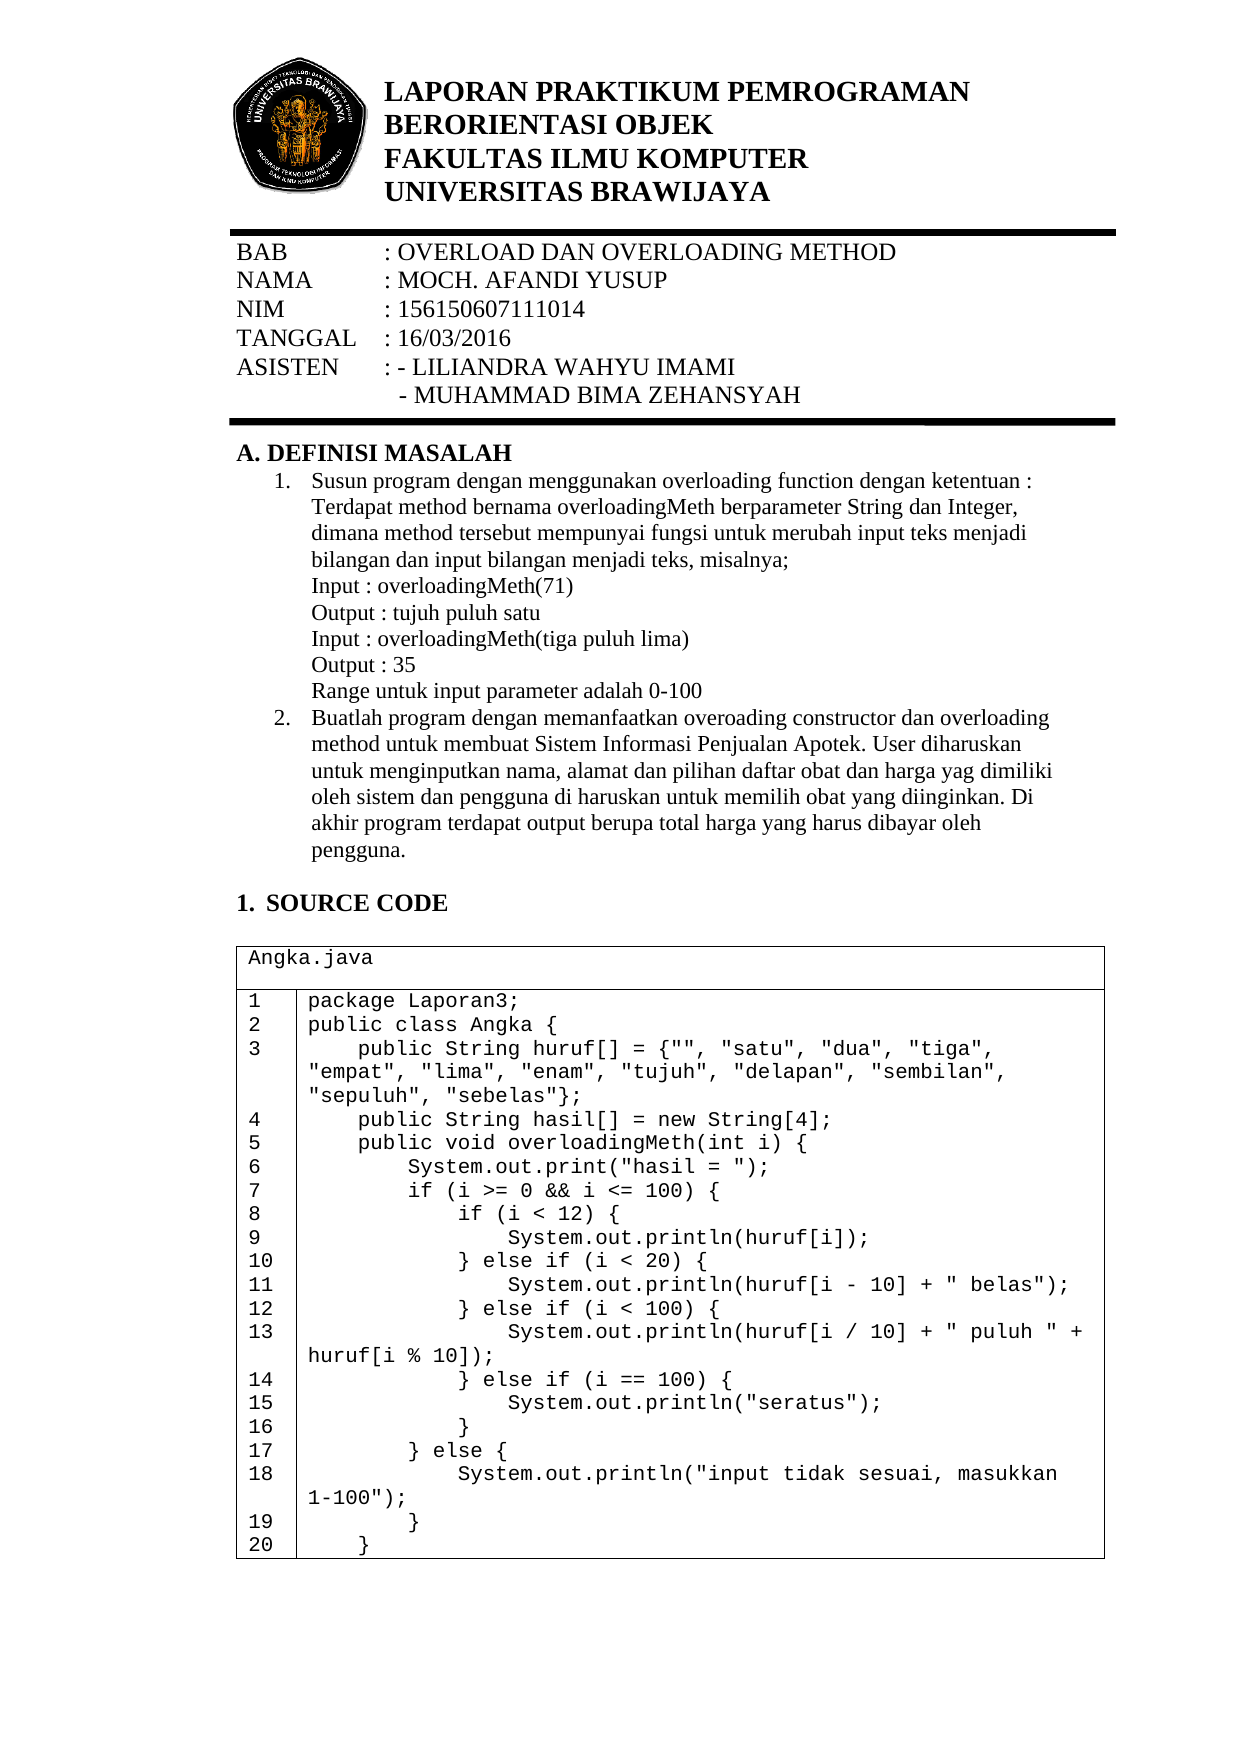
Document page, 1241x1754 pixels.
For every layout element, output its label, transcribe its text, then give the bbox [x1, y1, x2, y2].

table_header Angka.java [237, 947, 1104, 989]
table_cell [237, 990, 296, 1558]
list Buatlah program dengan memanfaatkan overoading constructor dan overloading method untuk membuat Sistem Informasi Penjualan Apotek. User diharuskan untuk menginputkan nama, alamat dan pilihan daftar obat dan harga yag dimiliki oleh sistem dan pengguna di haruskan untuk memilih obat yang diinginkan. Di akhir program terdapat output berupa total harga yang harus dibayar oleh pengguna. [274, 704, 1063, 862]
text Range untuk input parameter adalah 0-100 [311, 678, 1063, 704]
text Input : overloadingMeth(tiga puluh lima) [311, 625, 1063, 651]
text Output : 35 [311, 651, 1063, 678]
text Input : overloadingMeth(71) [311, 572, 1063, 598]
text A. DEFINISI MASALAH [236, 438, 1063, 467]
list Susun program dengan menggunakan overloading function dengan ketentuan : [274, 467, 1063, 493]
text Output : tujuh puluh satu [311, 598, 1063, 625]
text Terdapat method bernama overloadingMeth berparameter String dan Integer, dimana method tersebut mempunyai fungsi untuk merubah input teks menjadi bilangan dan input bilangan menjadi teks, misalnya; [311, 493, 1063, 572]
list SOURCE CODE [236, 888, 1063, 917]
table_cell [297, 990, 1104, 1558]
picture [229, 55, 372, 198]
